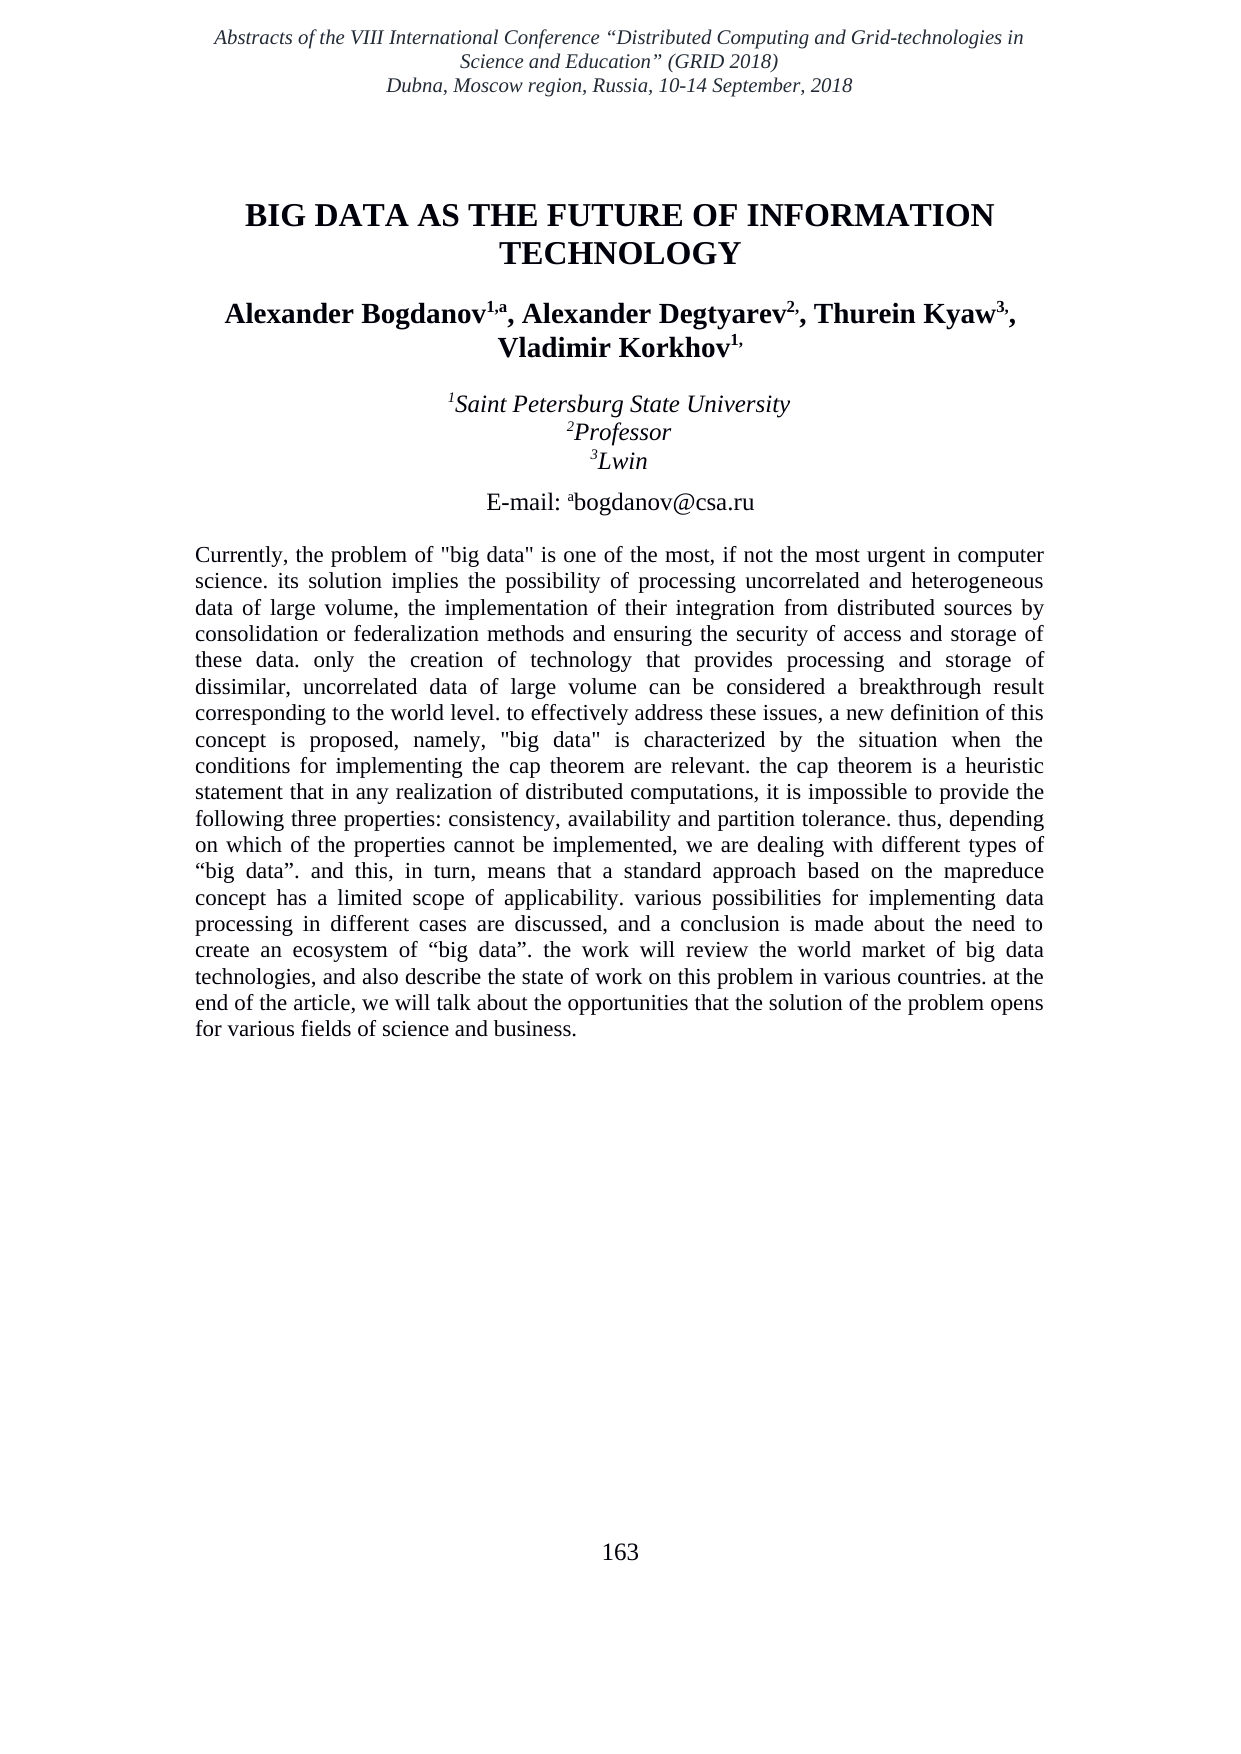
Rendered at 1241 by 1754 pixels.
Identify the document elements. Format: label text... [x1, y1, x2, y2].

title BIG DATA AS THE FUTURE OF INFORMATION TECHNOLOGY [195, 195, 1045, 272]
text 3Lwin [195, 446, 1045, 475]
text 1Saint Petersburg State University [195, 389, 1045, 417]
text Alexander Bogdanov1,a, Alexander Degtyarev2,, Thurein Kyaw3,, Vladimir Korkhov1, [195, 297, 1045, 364]
text Currently, the problem of "big data" is one of the most, if not the most urgent in computer science. its solution implies the possibility of processing uncorrelated and heterogeneous data of large volume, the implementation of their integration from distributed sources by consolidation or federalization methods and ensuring the security of access and storage of these data. only the creation of technology that provides processing and storage of dissimilar, uncorrelated data of large volume can be considered a breakthrough result corresponding to the world level. to effectively address these issues, a new definition of this concept is proposed, namely, "big data" is characterized by the situation when the conditions for implementing the cap theorem are relevant. the cap theorem is a heuristic statement that in any realization of distributed computations, it is impossible to provide the following three properties: consistency, availability and partition tolerance. thus, depending on which of the properties cannot be implemented, we are dealing with different types of “big data”. and this, in turn, means that a standard approach based on the mapreduce concept has a limited scope of applicability. various possibilities for implementing data processing in different cases are discussed, and a conclusion is made about the need to create an ecosystem of “big data”. the work will review the world market of big data technologies, and also describe the state of work on this problem in various countries. at the end of the article, we will talk about the opportunities that the solution of the problem opens for various fields of science and business. [195, 541, 1045, 1042]
text 2Professor [195, 417, 1045, 446]
text E-mail: abogdanov@csa.ru [195, 487, 1045, 516]
